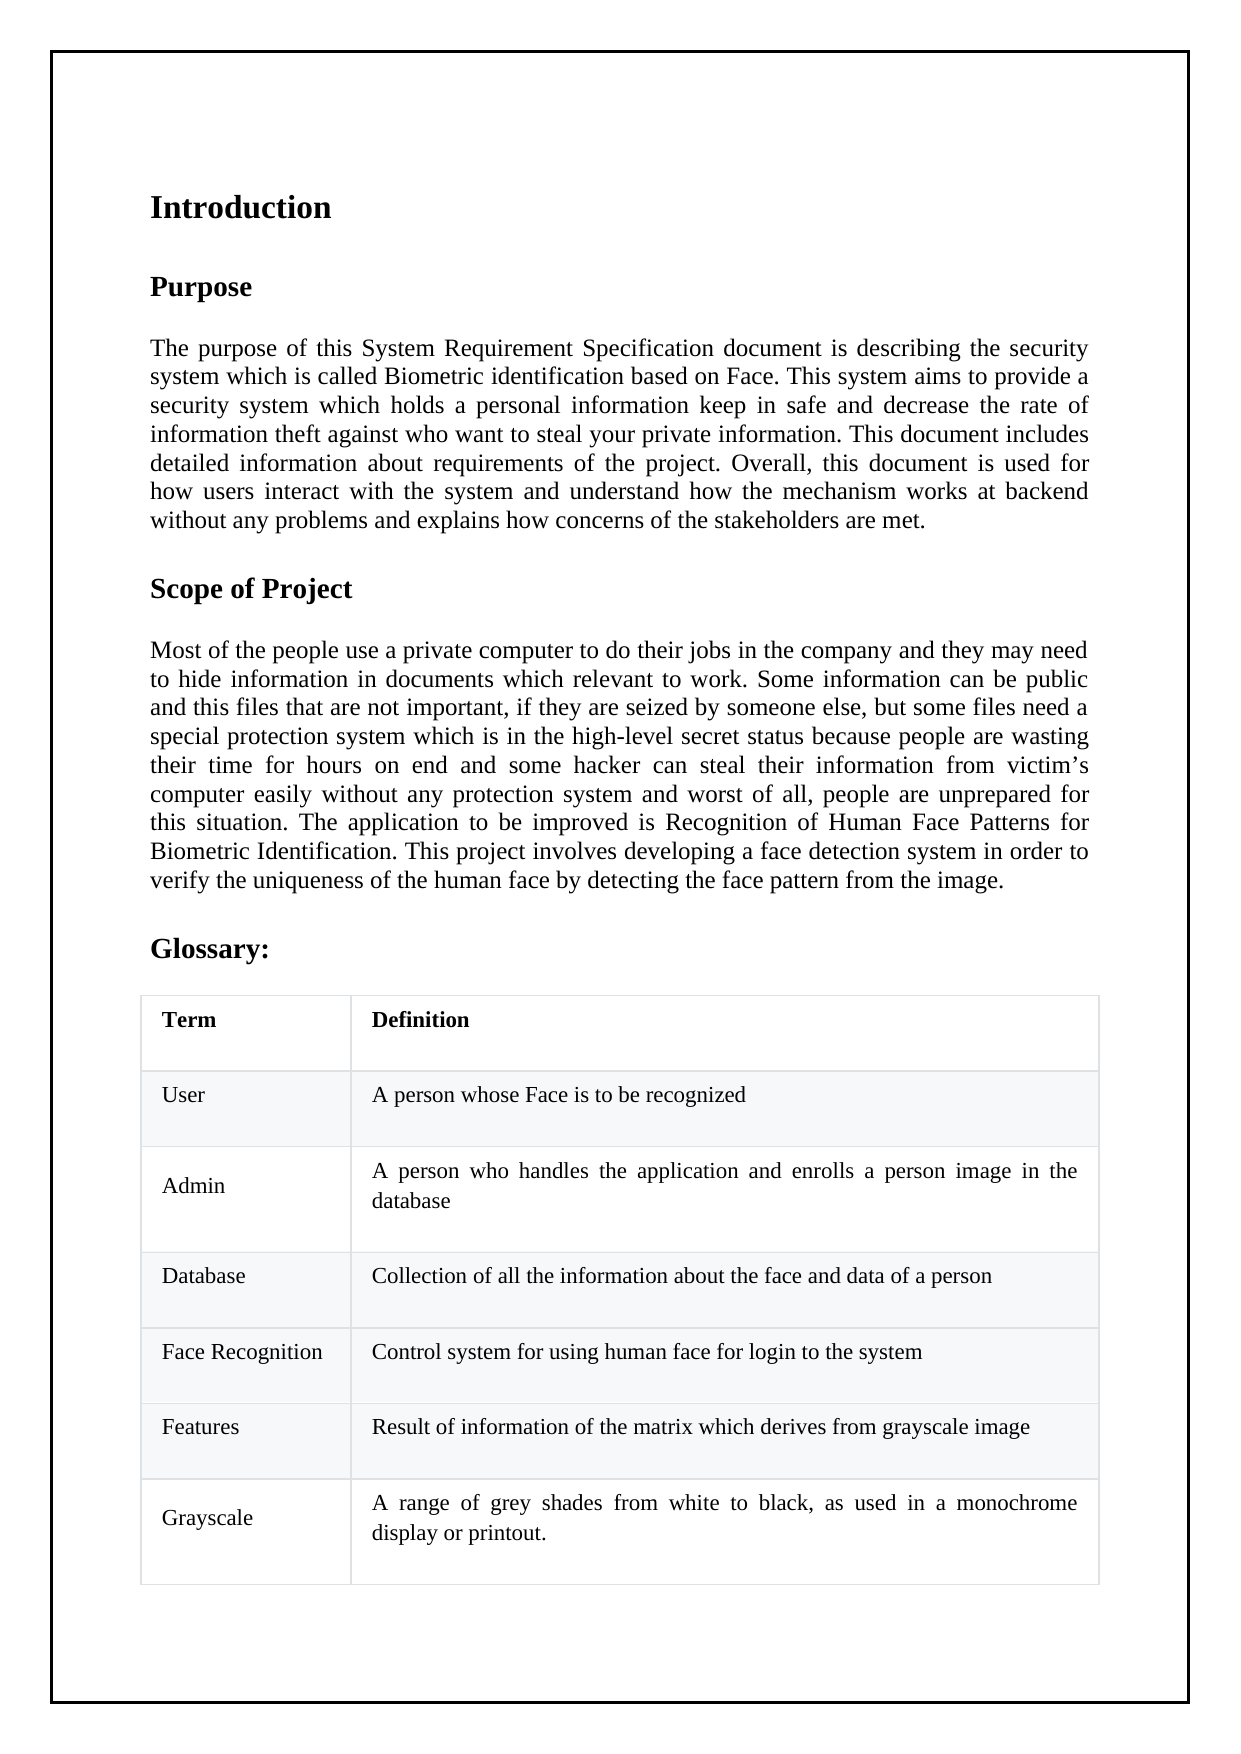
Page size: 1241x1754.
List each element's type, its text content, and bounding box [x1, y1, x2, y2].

table_cell Face Recognition [142, 1329, 350, 1402]
table_cell A person who handles the application and enrolls a person image in the database [352, 1147, 1098, 1251]
table_cell Admin [142, 1147, 350, 1251]
subtitle Introduction [150, 187, 1090, 226]
table_cell Grayscale [142, 1480, 350, 1584]
subtitle Glossary: [150, 931, 1090, 965]
table_header Definition [352, 996, 1098, 1070]
table_cell Collection of all the information about the face and data of a person [352, 1253, 1098, 1327]
table_cell A range of grey shades from white to black, as used in a monochrome display or printout. [352, 1480, 1098, 1584]
table_header Term [142, 996, 350, 1070]
text The purpose of this System Requirement Specification document is describing the security system which is called Biometric identification based on Face. This system aims to provide a security system which holds a personal information keep in safe and decrease the rate of information theft against who want to steal your private information. This document includes detailed information about requirements of the project. Overall, this document is used for how users interact with the system and understand how the mechanism works at backend without any problems and explains how concerns of the stakeholders are met. [150, 333, 1090, 534]
table_cell Control system for using human face for login to the system [352, 1329, 1098, 1402]
table_cell Features [142, 1404, 350, 1478]
table_cell User [142, 1072, 350, 1146]
subtitle Scope of Project [150, 571, 1090, 605]
table_cell Result of information of the matrix which derives from grayscale image [352, 1404, 1098, 1478]
subtitle Purpose [150, 269, 1090, 303]
table_cell Database [142, 1253, 350, 1327]
text Most of the people use a private computer to do their jobs in the company and they may need to hide information in documents which relevant to work. Some information can be public and this files that are not important, if they are seized by someone else, but some files need a special protection system which is in the high-level secret status because people are wasting their time for hours on end and some hacker can steal their information from victim’s computer easily without any protection system and worst of all, people are unprepared for this situation. The application to be improved is Recognition of Human Face Patterns for Biometric Identification. This project involves developing a face detection system in order to verify the uniqueness of the human face by detecting the face pattern from the image. [150, 635, 1090, 894]
table_cell A person whose Face is to be recognized [352, 1072, 1098, 1146]
